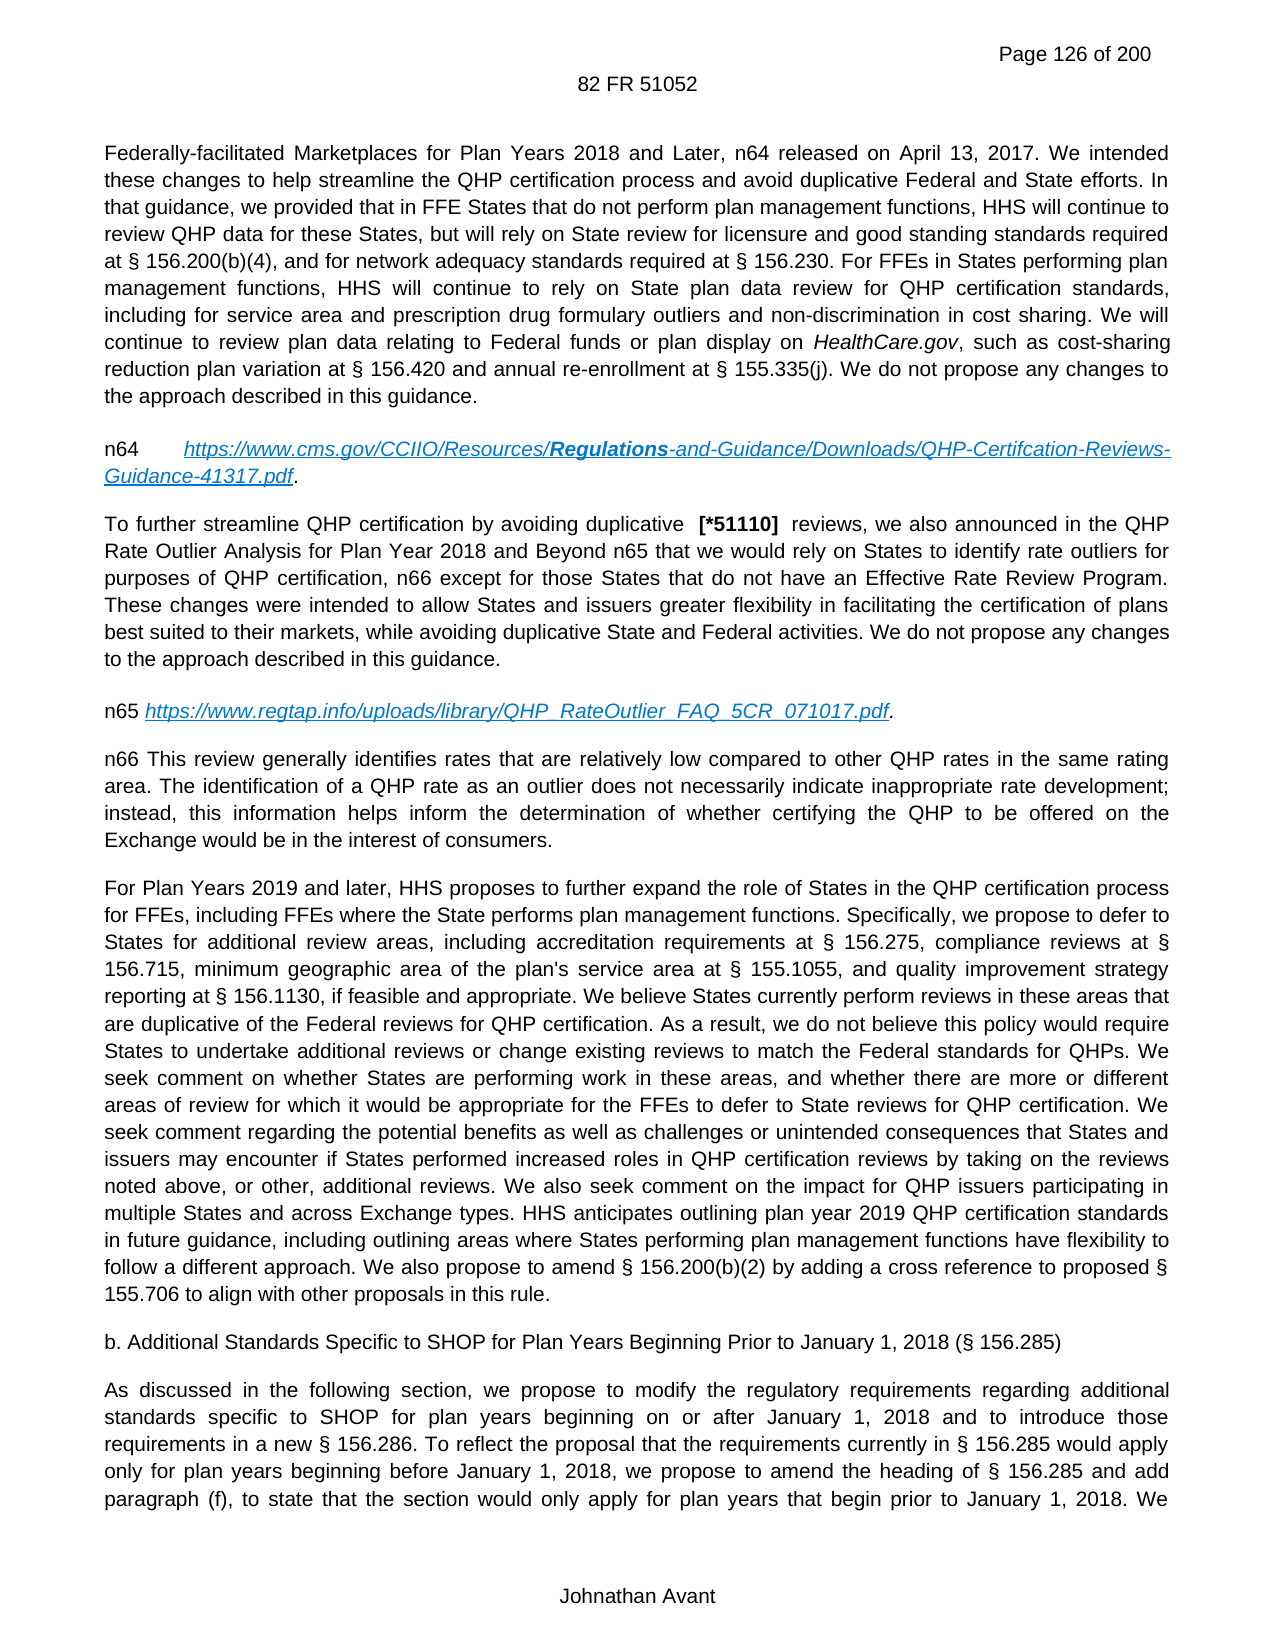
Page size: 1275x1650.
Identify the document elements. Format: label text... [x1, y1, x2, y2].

text To further streamline QHP certification by avoiding duplicative [*51110] reviews, we also announced in the QHP Rate Outlier Analysis for Plan Year 2018 and Beyond n65 that we would rely on States to identify rate outliers for purposes of QHP certification, n66 except for those States that do not have an Effective Rate Review Program. These changes were intended to allow States and issuers greater flexibility in facilitating the certification of plans best suited to their markets, while avoiding duplicative State and Federal activities. We do not propose any changes to the approach described in this guidance. [104, 508, 1171, 671]
text For Plan Years 2019 and later, HHS proposes to further expand the role of States in the QHP certification process for FFEs, including FFEs where the State performs plan management functions. Specifically, we propose to defer to States for additional review areas, including accreditation requirements at § 156.275, compliance reviews at § 156.715, minimum geographic area of the plan's service area at § 155.1055, and quality improvement strategy reporting at § 156.1130, if feasible and appropriate. We believe States currently perform reviews in these areas that are duplicative of the Federal reviews for QHP certification. As a result, we do not believe this policy would require States to undertake additional reviews or change existing reviews to match the Federal standards for QHPs. We seek comment on whether States are performing work in these areas, and whether there are more or different areas of review for which it would be appropriate for the FFEs to defer to State reviews for QHP certification. We seek comment regarding the potential benefits as well as challenges or unintended consequences that States and issuers may encounter if States performed increased roles in QHP certification reviews by taking on the reviews noted above, or other, additional reviews. We also seek comment on the impact for QHP issuers participating in multiple States and across Exchange types. HHS anticipates outlining plan year 2019 QHP certification standards in future guidance, including outlining areas where States performing plan management functions have flexibility to follow a different approach. We also propose to amend § 156.200(b)(2) by adding a cross reference to proposed § 155.706 to align with other proposals in this rule. [104, 873, 1171, 1306]
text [104, 1375, 1171, 1510]
text b. Additional Standards Specific to SHOP for Plan Years Beginning Prior to January 1, 2018 (§ 156.285) [104, 1327, 1171, 1354]
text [104, 137, 1171, 408]
text n66 This review generally identifies rates that are relatively low compared to other QHP rates in the same rating area. The identification of a QHP rate as an outlier does not necessarily indicate inappropriate rate development; instead, this information helps inform the determination of whether certifying the QHP to be offered on the Exchange would be in the interest of consumers. [104, 744, 1171, 852]
text n64 https://www.cms.gov/CCIIO/Resources/Regulations-and-Guidance/Downloads/QHP-Certifcation-Reviews-Guidance-41317.pdf. [104, 433, 1171, 487]
text n65 https://www.regtap.info/uploads/library/QHP_RateOutlier_FAQ_5CR_071017.pdf. [104, 696, 1171, 723]
